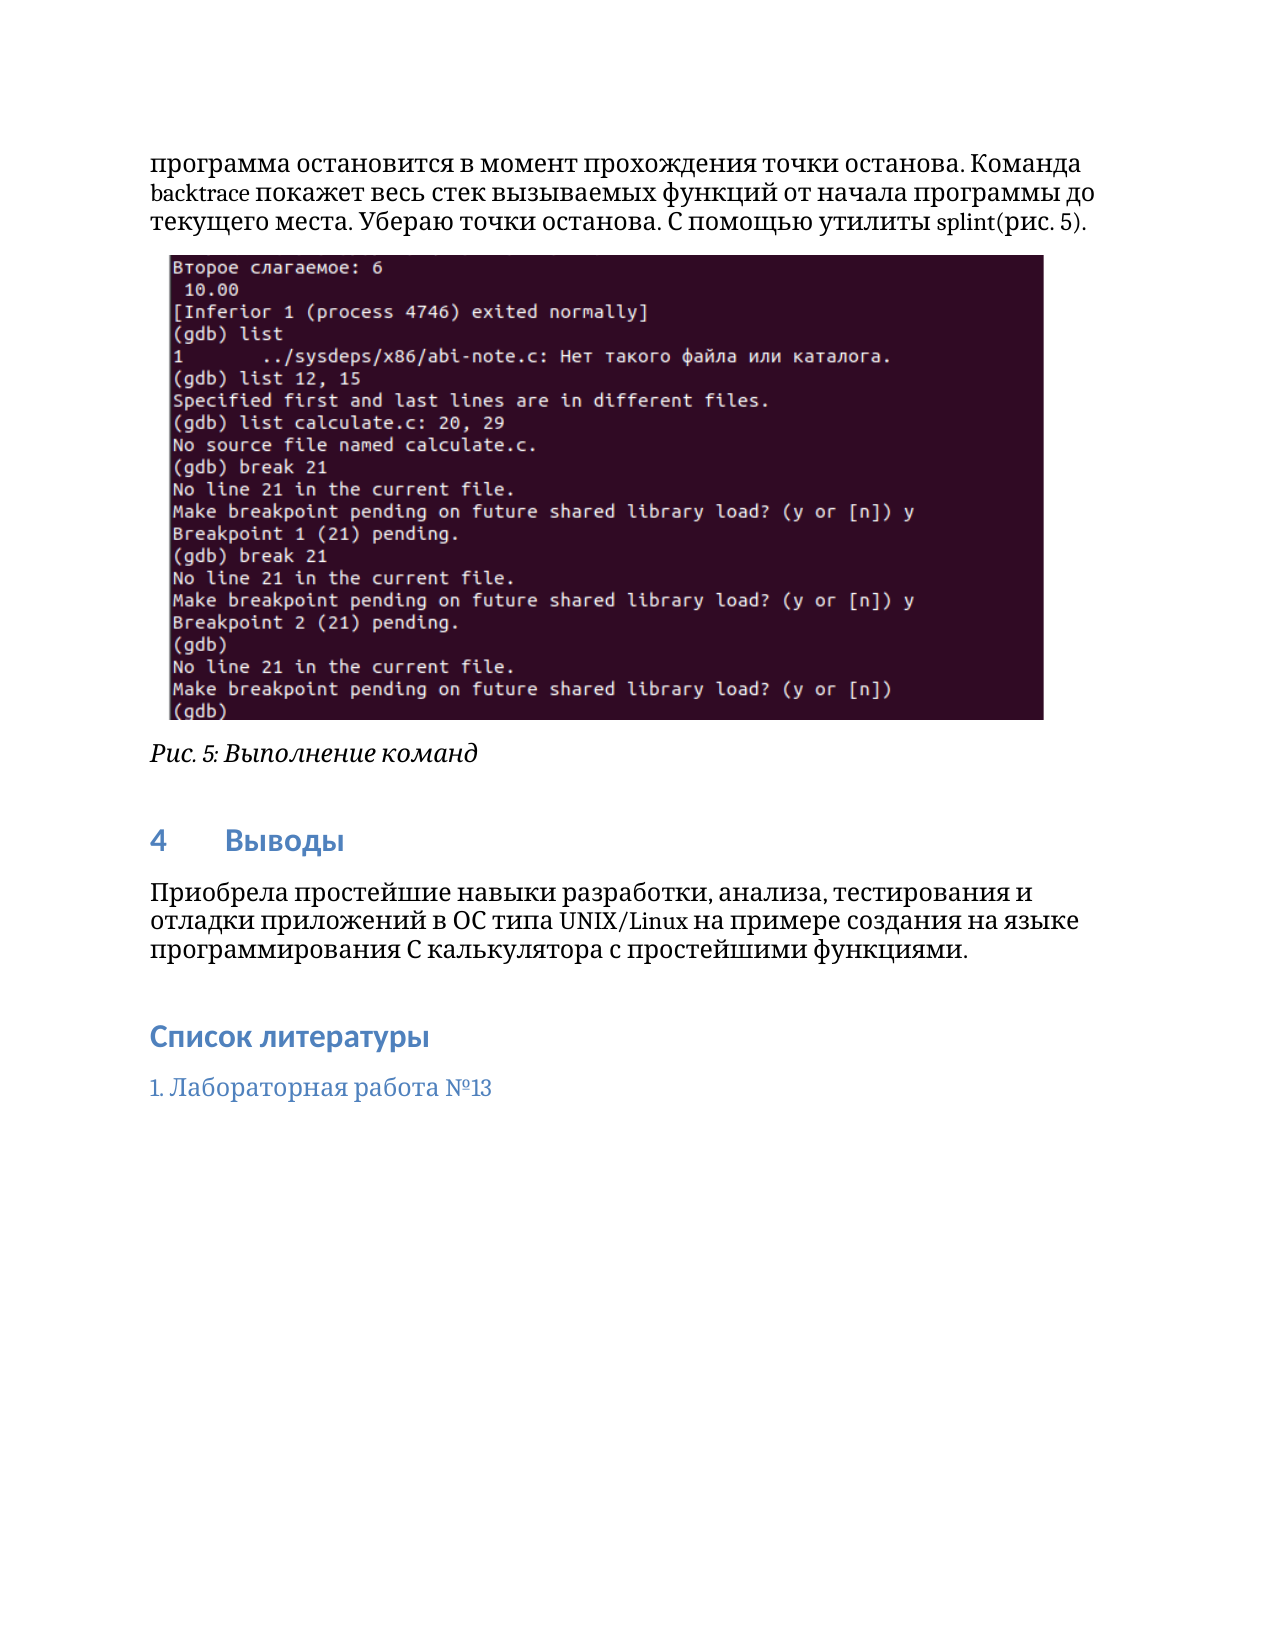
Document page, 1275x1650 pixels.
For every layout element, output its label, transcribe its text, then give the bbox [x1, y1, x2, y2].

subtitle 4 Выводы [150, 819, 1125, 860]
text 1. Лабораторная работа №13 [150, 1074, 1125, 1103]
picture [168, 255, 1044, 720]
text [150, 150, 1125, 236]
text Рис. 5: Выполнение команд [150, 740, 1125, 769]
text Приобрела простейшие навыки разработки, анализа, тестирования и отладки приложений в ОС типа UNIX/Linux на примере создания на языке программирования С калькулятора с простейшими функциями. [150, 878, 1125, 965]
subtitle Список литературы [150, 1015, 1125, 1056]
